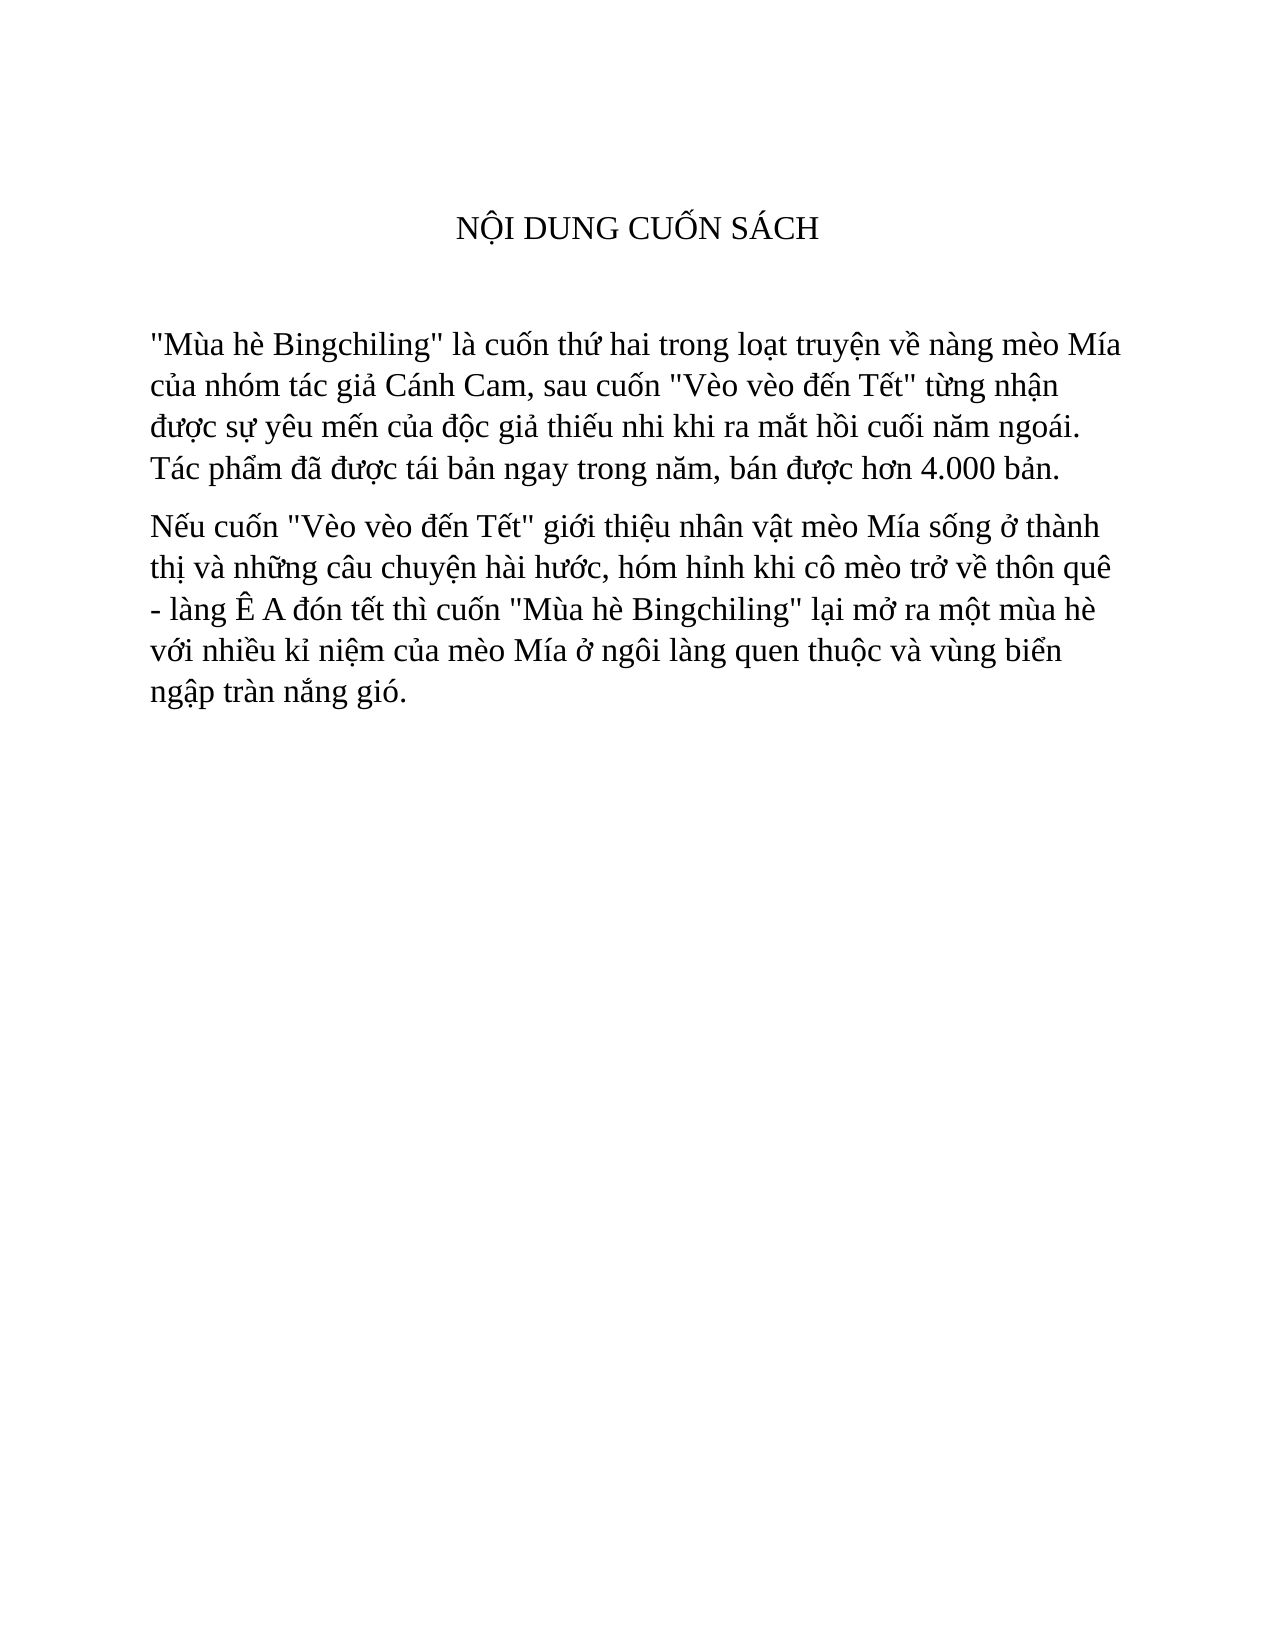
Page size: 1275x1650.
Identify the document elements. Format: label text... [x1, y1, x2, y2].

text NỘI DUNG CUỐN SÁCH [150, 208, 1125, 246]
text "Mùa hè Bingchiling" là cuốn thứ hai trong loạt truyện về nàng mèo Mía của nhóm tác giả Cánh Cam, sau cuốn "Vèo vèo đến Tết" từng nhận được sự yêu mến của độc giả thiếu nhi khi ra mắt hồi cuối năm ngoái. Tác phẩm đã được tái bản ngay trong năm, bán được hơn 4.000 bản. [150, 324, 1125, 486]
text Nếu cuốn "Vèo vèo đến Tết" giới thiệu nhân vật mèo Mía sống ở thành thị và những câu chuyện hài hước, hóm hỉnh khi cô mèo trở về thôn quê - làng Ê A đón tết thì cuốn "Mùa hè Bingchiling" lại mở ra một mùa hè với nhiều kỉ niệm của mèo Mía ở ngôi làng quen thuộc và vùng biển ngập tràn nắng gió. [150, 506, 1125, 710]
